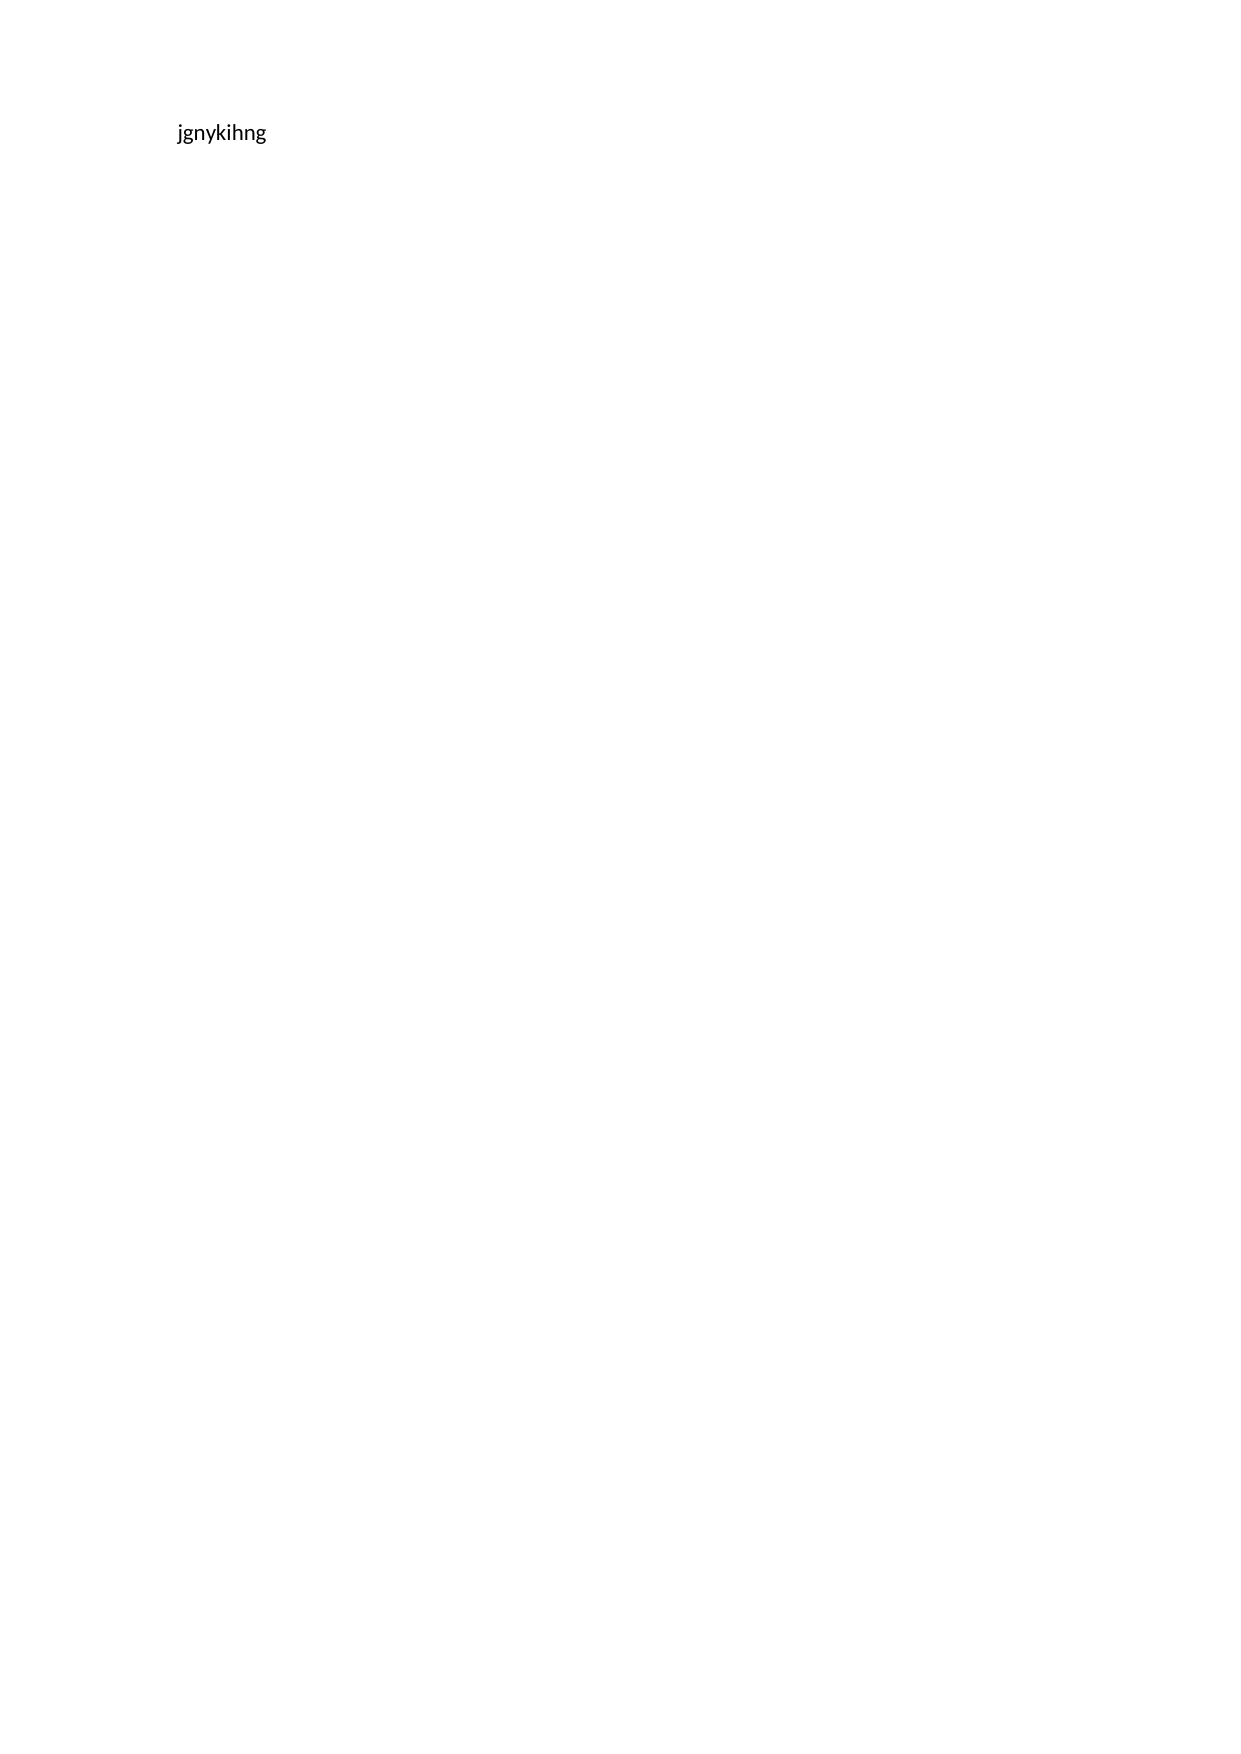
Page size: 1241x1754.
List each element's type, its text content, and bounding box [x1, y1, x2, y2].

text jgnykihng [177, 118, 1152, 146]
